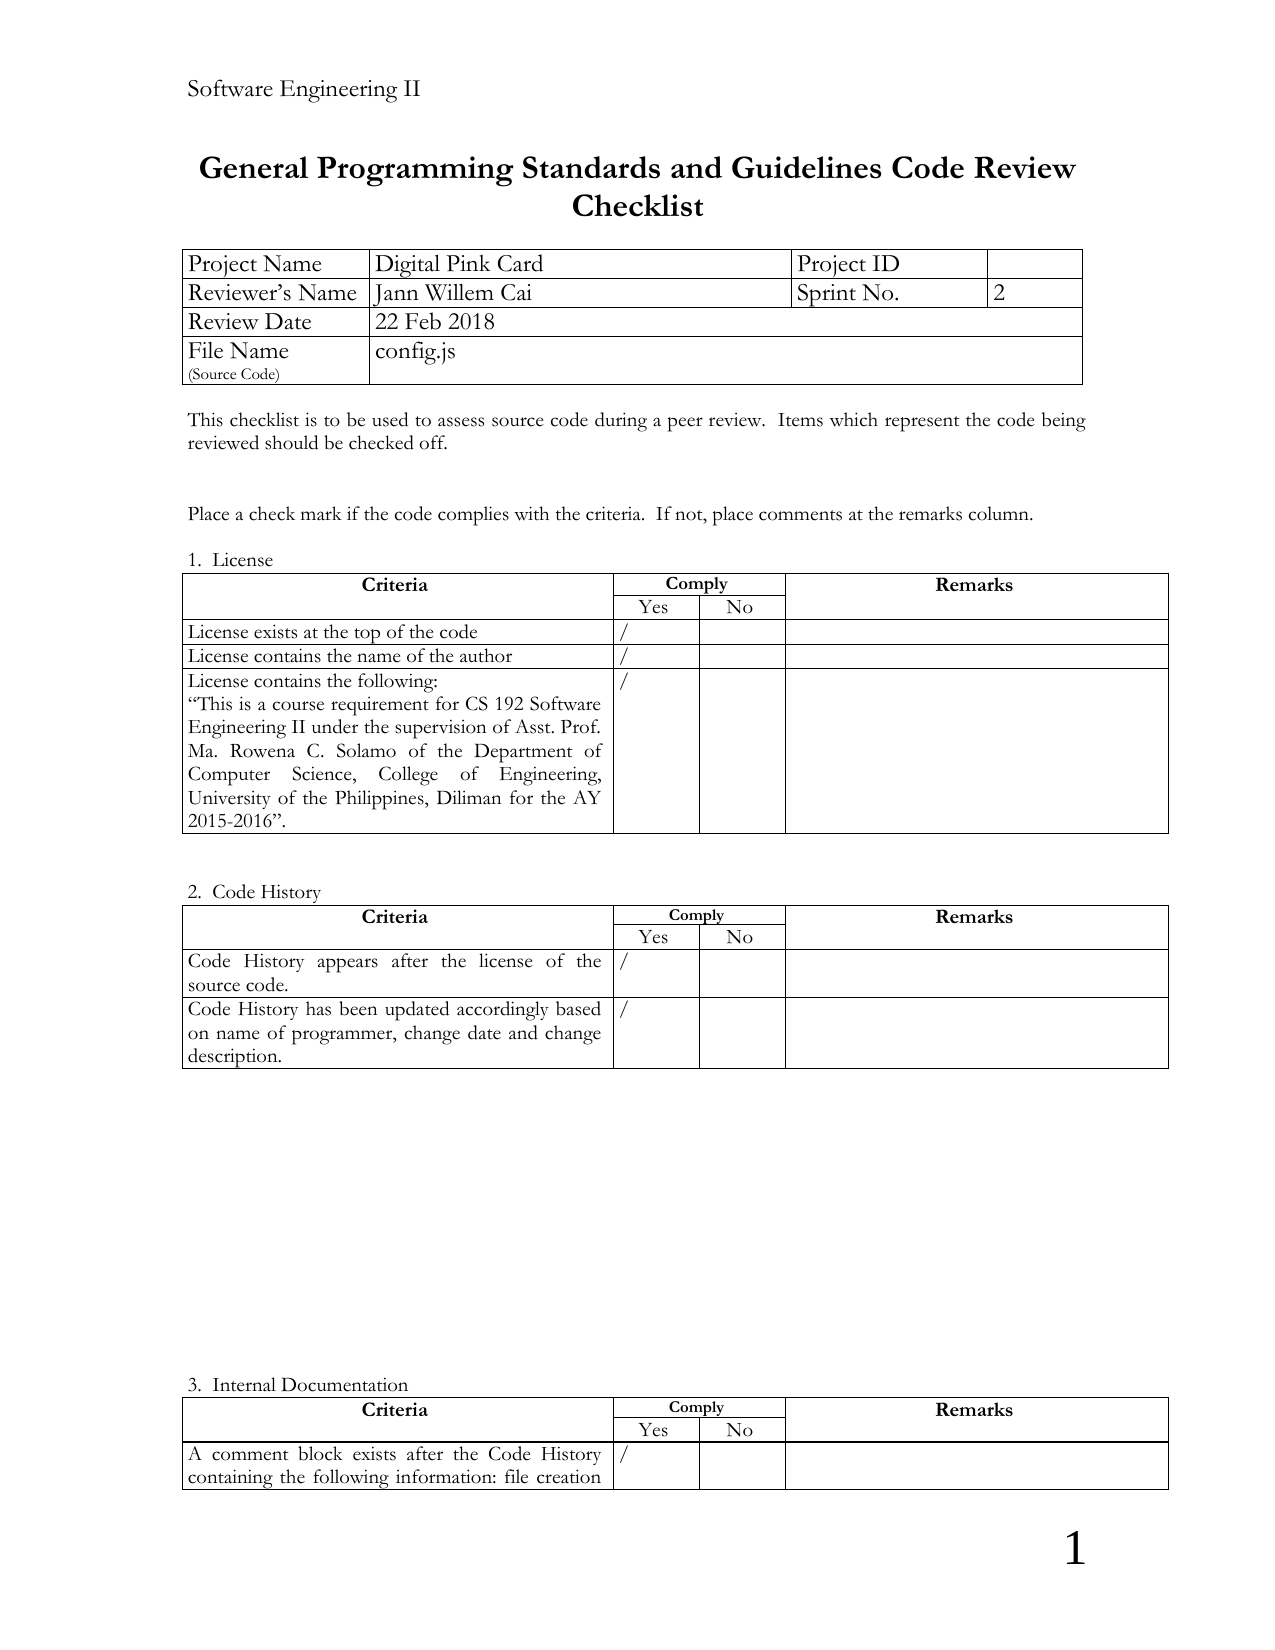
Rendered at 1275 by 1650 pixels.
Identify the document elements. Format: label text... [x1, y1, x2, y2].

table_cell 2 [988, 279, 1082, 307]
table_cell / [614, 950, 699, 997]
table_header Remarks [786, 1398, 1168, 1441]
table_cell [700, 950, 785, 997]
table_cell [786, 620, 1168, 643]
table_header Remarks [786, 906, 1168, 949]
table_header Comply [614, 574, 785, 594]
table_cell [700, 1443, 785, 1489]
table_cell Yes [614, 596, 699, 619]
table_cell 22 Feb 2018 [370, 308, 1082, 336]
table_header Project Name [183, 250, 369, 278]
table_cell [183, 1443, 613, 1489]
table_cell / [614, 1443, 699, 1489]
text 1. License [187, 549, 1087, 572]
table_cell No [700, 596, 785, 619]
table_header Remarks [786, 574, 1168, 619]
table_cell File Name (Source Code) [183, 337, 369, 384]
table_cell Code History appears after the license of the source code. [183, 950, 613, 997]
table_header Criteria [183, 906, 613, 949]
text 2. Code History [187, 881, 1087, 904]
table_cell [786, 950, 1168, 997]
table_header Criteria [183, 1398, 613, 1441]
table_header Digital Pink Card [370, 250, 791, 278]
table_cell [700, 669, 785, 833]
text 3. Internal Documentation [187, 1374, 1087, 1397]
table_cell config.js [370, 337, 1082, 384]
table_cell / [614, 998, 699, 1068]
table_header Criteria [183, 574, 613, 619]
table_cell [700, 620, 785, 643]
table_cell [786, 1443, 1168, 1489]
table_cell No [700, 925, 785, 949]
table_cell / [614, 620, 699, 643]
table_header Comply [614, 906, 785, 924]
table_cell Review Date [183, 308, 369, 336]
table_cell Yes [614, 925, 699, 949]
table_cell Reviewer’s Name [183, 279, 369, 307]
table_cell License contains the name of the author [183, 645, 613, 668]
table_cell [786, 998, 1168, 1068]
table_cell Jann Willem Cai [370, 279, 791, 307]
table_cell License contains the following: “This is a course requirement for CS 192 Software Engineering II under the supervision of Asst. Prof. Ma. Rowena C. Solamo of the Department of Computer Science, College of Engineering, University of the Philippines, Diliman for the AY 2015-2016”. [183, 669, 613, 833]
table_cell / [614, 669, 699, 833]
table_header Comply [614, 1398, 785, 1417]
table_cell [700, 998, 785, 1068]
table_header Project ID [792, 250, 987, 278]
table_cell [700, 645, 785, 668]
table_cell No [700, 1418, 785, 1441]
table_cell [786, 669, 1168, 833]
table_cell / [614, 645, 699, 668]
table_cell Sprint No. [792, 279, 987, 307]
table_cell Yes [614, 1418, 699, 1441]
table_header [988, 250, 1082, 278]
text Place a check mark if the code complies with the criteria. If not, place comments at the remarks column. [187, 502, 1087, 526]
table_cell [786, 645, 1168, 668]
table_cell Code History has been updated accordingly based on name of programmer, change date and change description. [183, 998, 613, 1068]
table_cell License exists at the top of the code [183, 620, 613, 643]
text This checklist is to be used to assess source code during a peer review. Items which represent the code being reviewed should be checked off. [187, 408, 1087, 455]
text General Programming Standards and Guidelines Code Review Checklist [187, 150, 1087, 225]
